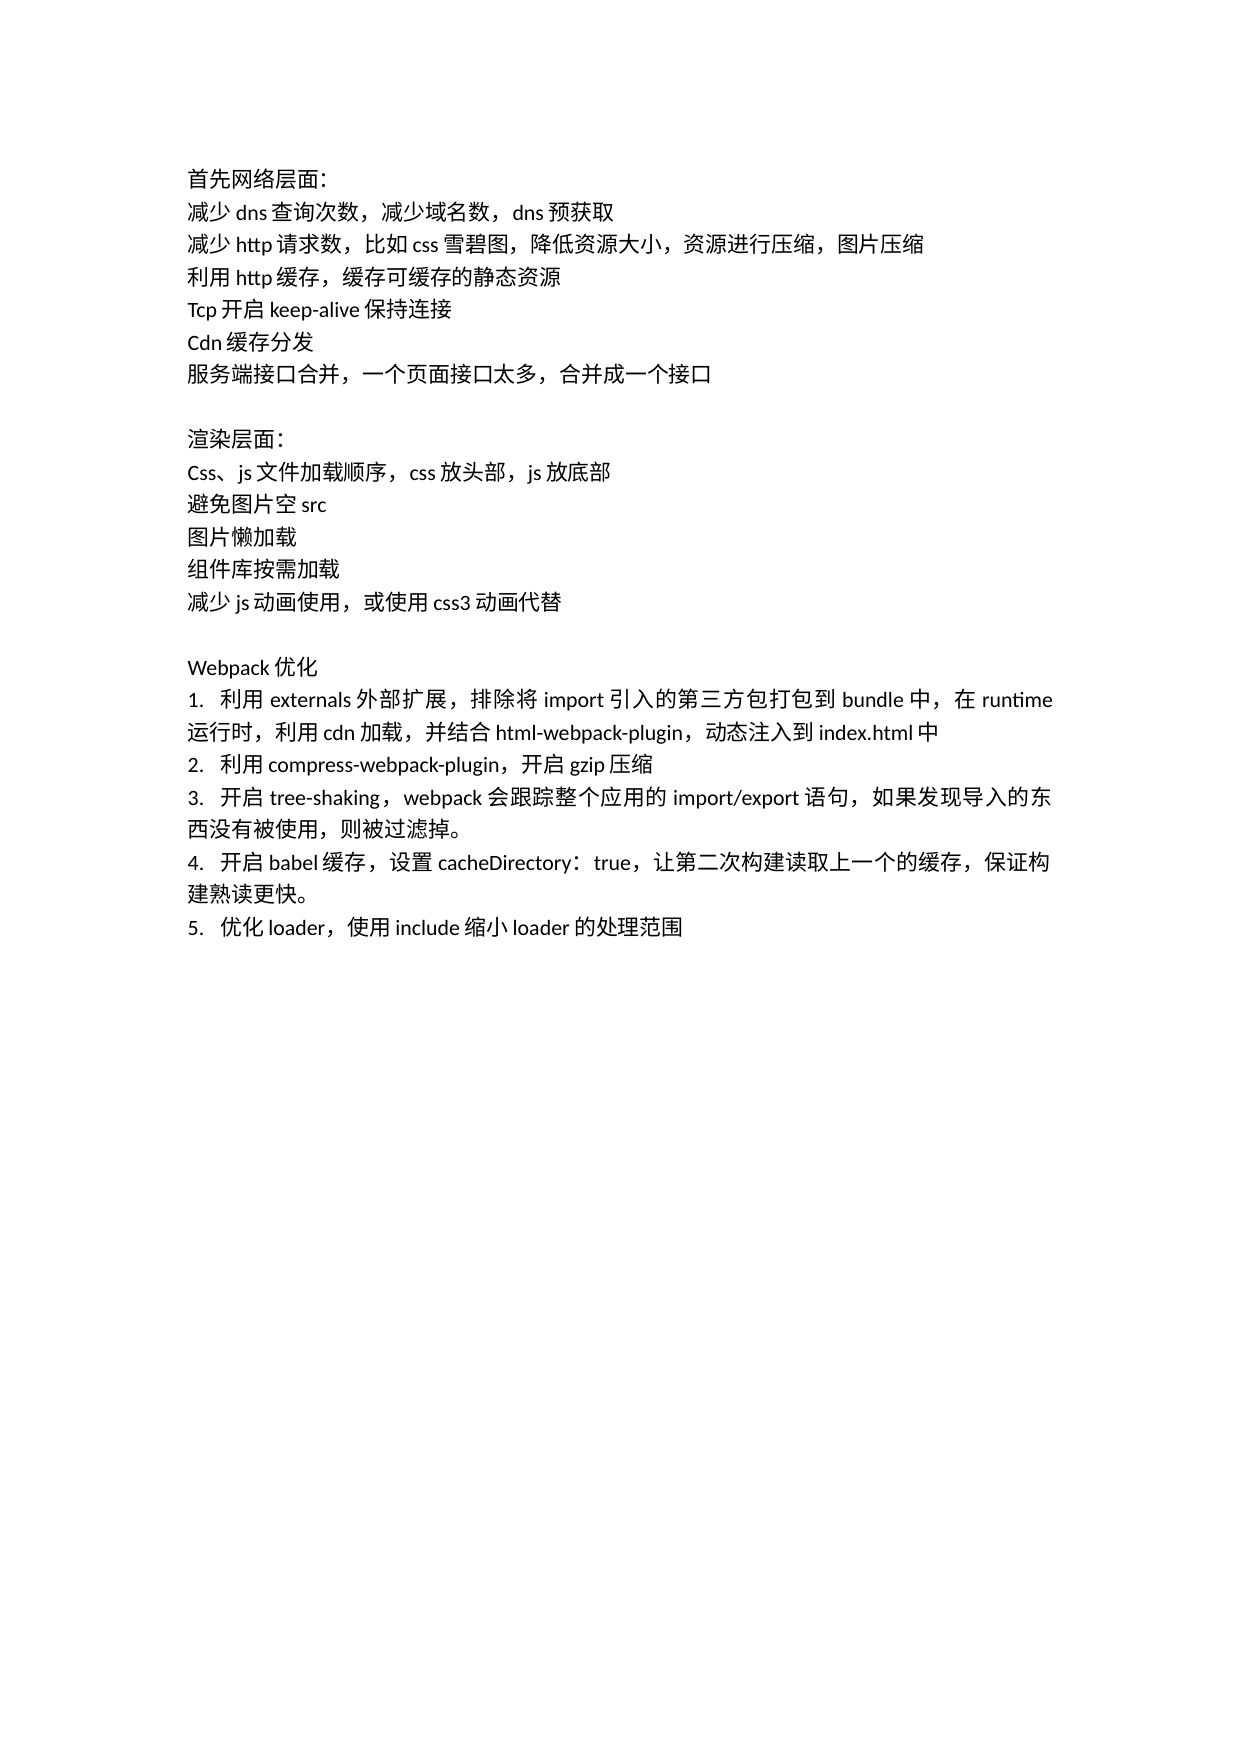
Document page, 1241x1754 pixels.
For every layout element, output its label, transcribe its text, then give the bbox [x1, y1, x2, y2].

list 开启babel缓存，设置cacheDirectory：true，让第二次构建读取上一个的缓存，保证构建熟读更快。 [187, 844, 1053, 909]
text 减少js动画使用，或使用css3动画代替 [187, 584, 1053, 617]
list 开启tree-shaking，webpack会跟踪整个应用的import/export语句，如果发现导入的东西没有被使用，则被过滤掉。 [187, 779, 1053, 844]
text Css、js文件加载顺序，css放头部，js放底部 [187, 454, 1053, 487]
text Webpack优化 [187, 649, 1053, 682]
text 渲染层面： [187, 422, 1053, 454]
text 减少http请求数，比如css雪碧图，降低资源大小，资源进行压缩，图片压缩 [187, 227, 1053, 259]
list 利用externals外部扩展，排除将import引入的第三方包打包到bundle中，在runtime运行时，利用cdn加载，并结合html-webpack-plugin，动态注入到index.html中 [187, 682, 1053, 747]
text 首先网络层面： [187, 162, 1053, 194]
text 组件库按需加载 [187, 552, 1053, 584]
text 图片懒加载 [187, 519, 1053, 552]
text 减少dns查询次数，减少域名数，dns预获取 [187, 194, 1053, 227]
text Tcp开启keep-alive保持连接 [187, 292, 1053, 324]
list 利用compress-webpack-plugin，开启gzip压缩 [187, 747, 1053, 779]
text Cdn缓存分发 [187, 324, 1053, 357]
text 利用http缓存，缓存可缓存的静态资源 [187, 259, 1053, 292]
list 优化loader，使用include缩小loader的处理范围 [187, 909, 1053, 942]
text 避免图片空src [187, 487, 1053, 519]
text 服务端接口合并，一个页面接口太多，合并成一个接口 [187, 357, 1053, 389]
